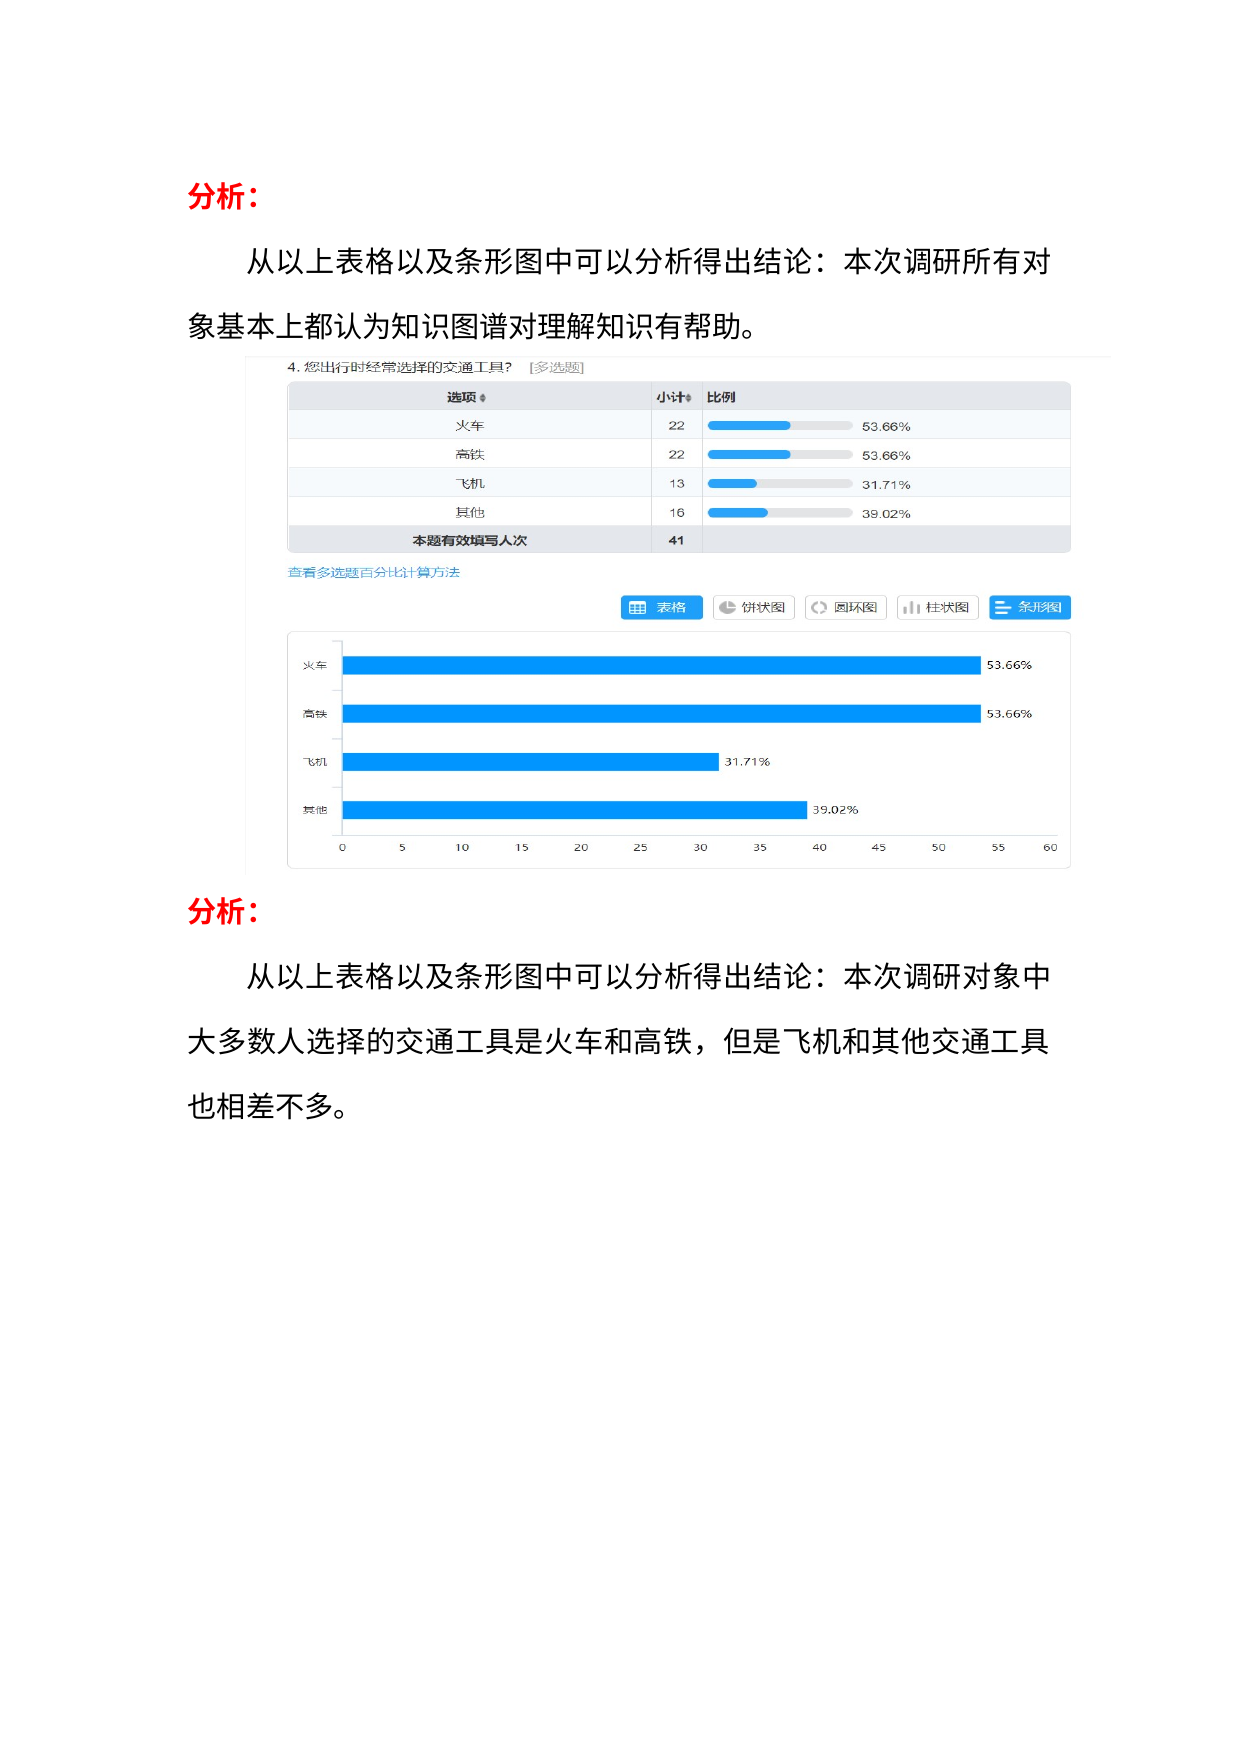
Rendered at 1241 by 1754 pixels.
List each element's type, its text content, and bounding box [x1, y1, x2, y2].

text 从以上表格以及条形图中可以分析得出结论：本次调研对象中大多数人选择的交通工具是火车和高铁，但是飞机和其他交通工具也相差不多。 [187, 942, 1053, 1137]
text 分析： [187, 162, 1053, 227]
picture [245, 356, 1111, 875]
text 分析： [187, 877, 1053, 942]
text 从以上表格以及条形图中可以分析得出结论：本次调研所有对象基本上都认为知识图谱对理解知识有帮助。 [187, 227, 1053, 357]
